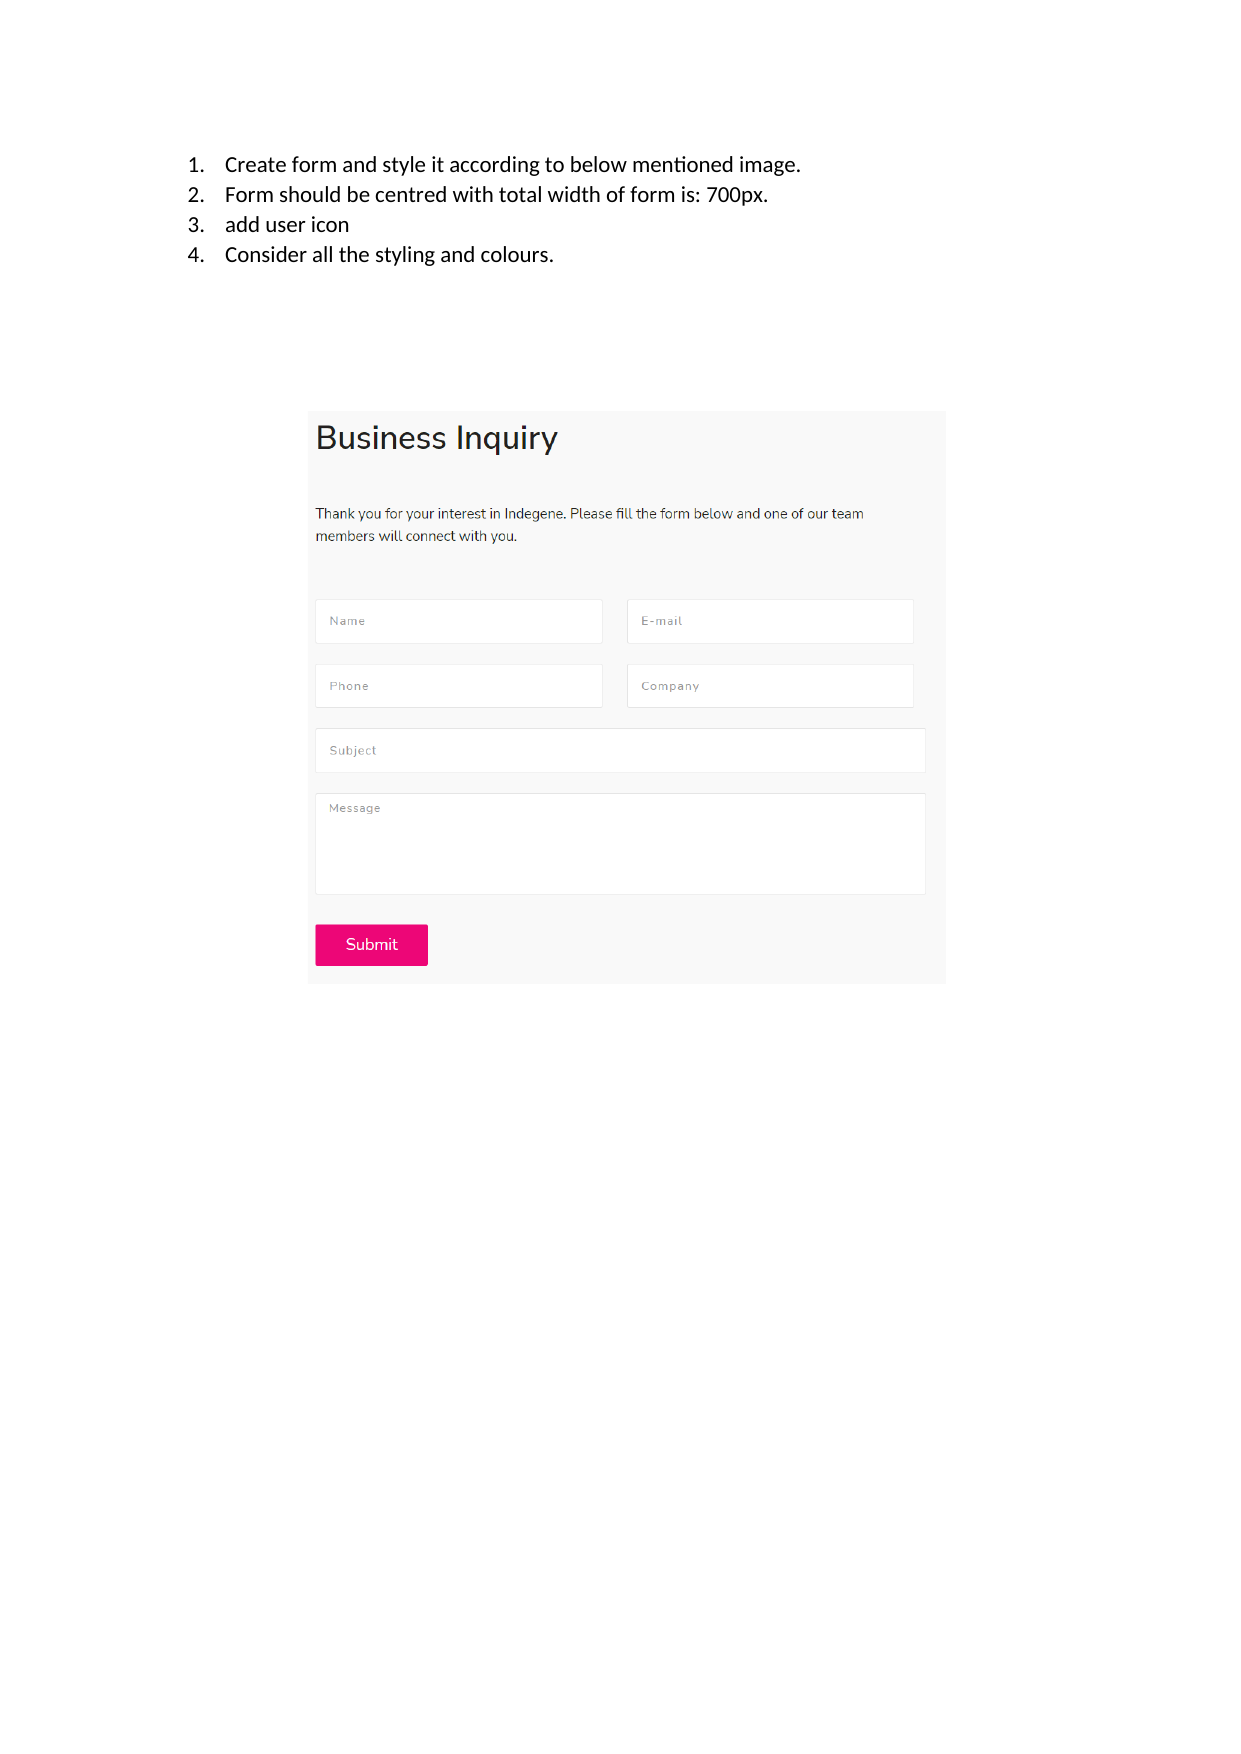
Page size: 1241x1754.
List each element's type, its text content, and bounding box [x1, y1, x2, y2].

list Form should be centred with total width of form is: 700px. [187, 180, 1090, 208]
picture [307, 411, 946, 984]
list Create form and style it according to below mentioned image. [187, 150, 1090, 178]
list Consider all the styling and colours. [187, 241, 1090, 269]
list add user icon [187, 210, 1090, 238]
